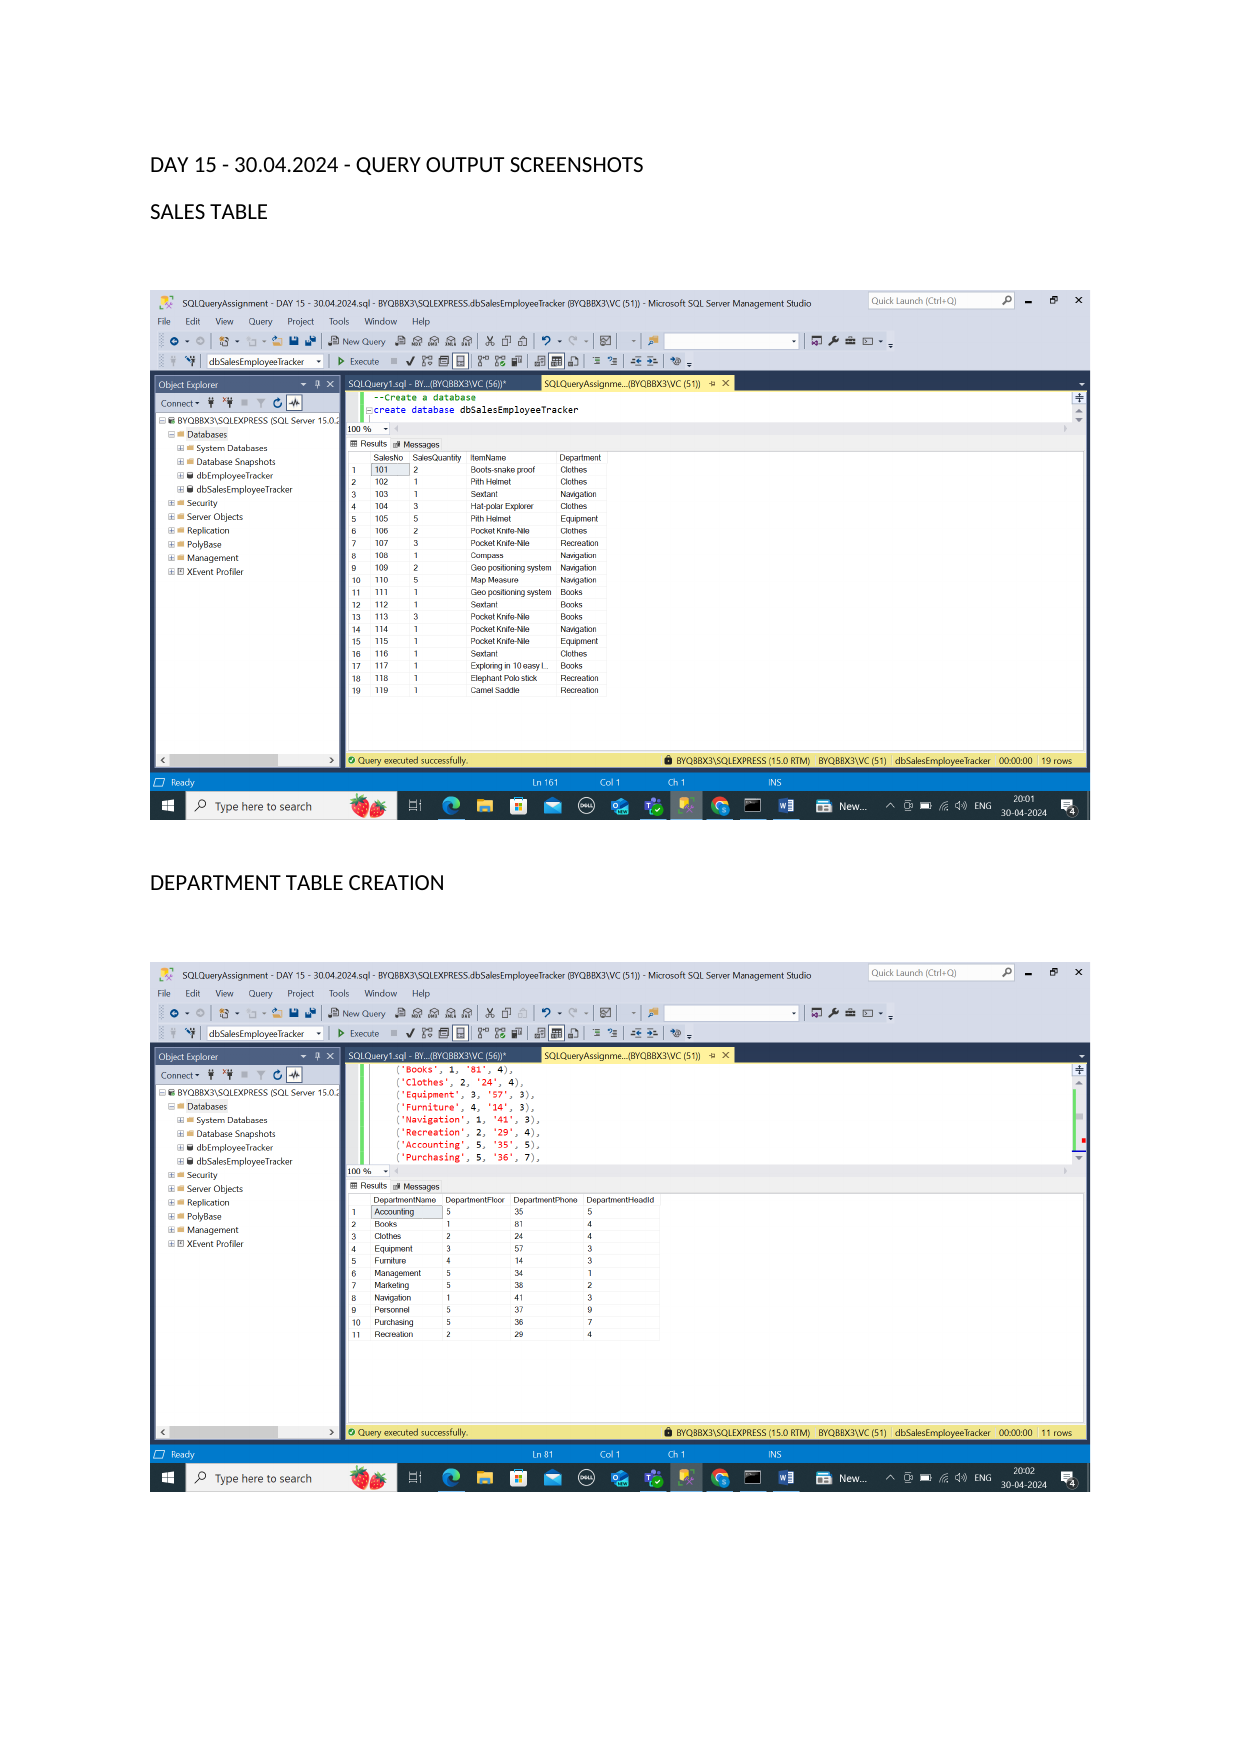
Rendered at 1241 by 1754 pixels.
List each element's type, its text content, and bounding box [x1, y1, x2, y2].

picture [150, 962, 1091, 1492]
text SALES TABLE [150, 197, 1090, 225]
text DAY 15 - 30.04.2024 - QUERY OUTPUT SCREENSHOTS [150, 150, 1090, 178]
text DEPARTMENT TABLE CREATION [150, 868, 1090, 897]
picture [150, 290, 1091, 820]
